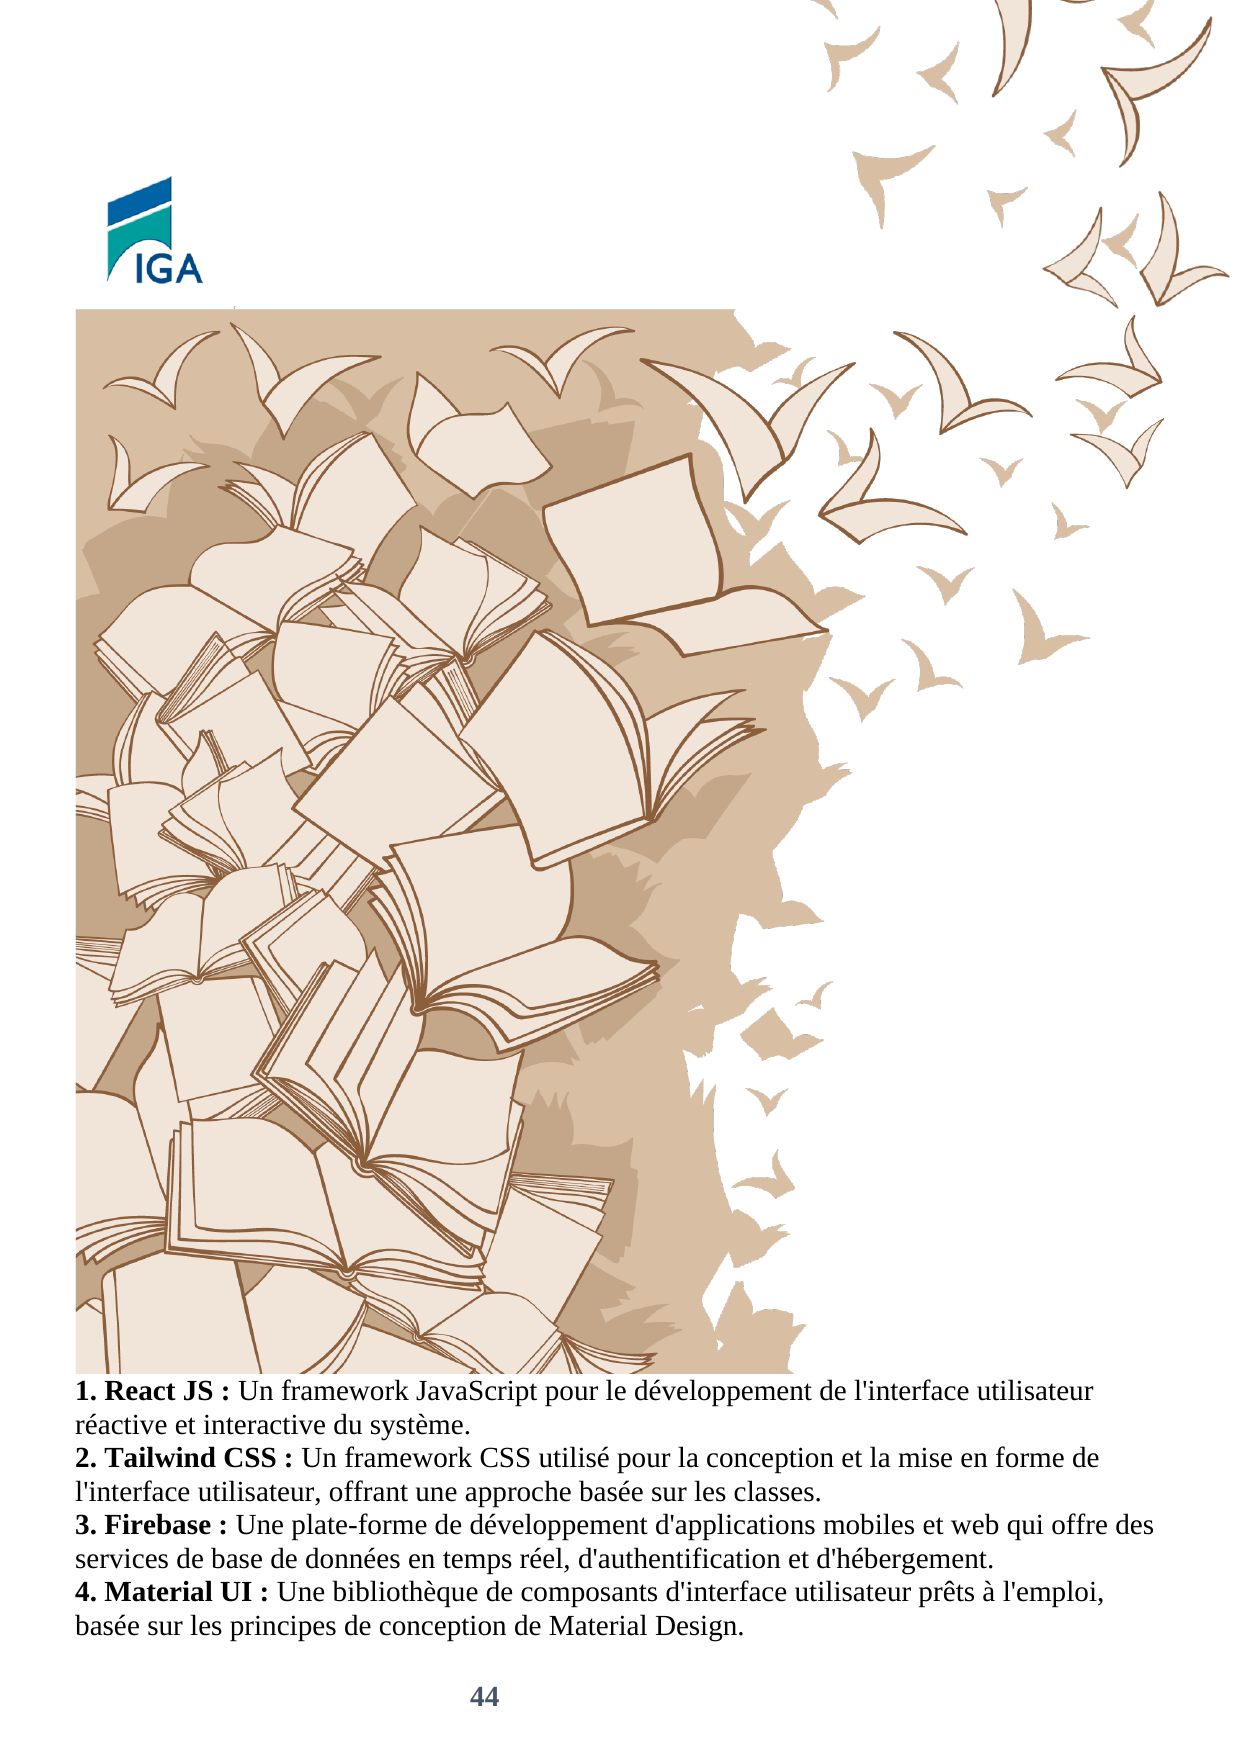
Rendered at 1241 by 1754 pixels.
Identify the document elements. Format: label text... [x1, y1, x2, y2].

list 3. Firebase : Une plate-forme de développement d'applications mobiles et web qui offre des services de base de données en temps réel, d'authentification et d'hébergement. [75, 1507, 1165, 1574]
list 4. Material UI : Une bibliothèque de composants d'interface utilisateur prêts à l'emploi, basée sur les principes de conception de Material Design. [75, 1574, 1165, 1642]
list 1. React JS : Un framework JavaScript pour le développement de l'interface utilisateur réactive et interactive du système. [75, 1374, 1165, 1440]
list 2. Tailwind CSS : Un framework CSS utilisé pour la conception et la mise en forme de l'interface utilisateur, offrant une approche basée sur les classes. [75, 1440, 1165, 1507]
picture [0, 0, 1236, 1374]
